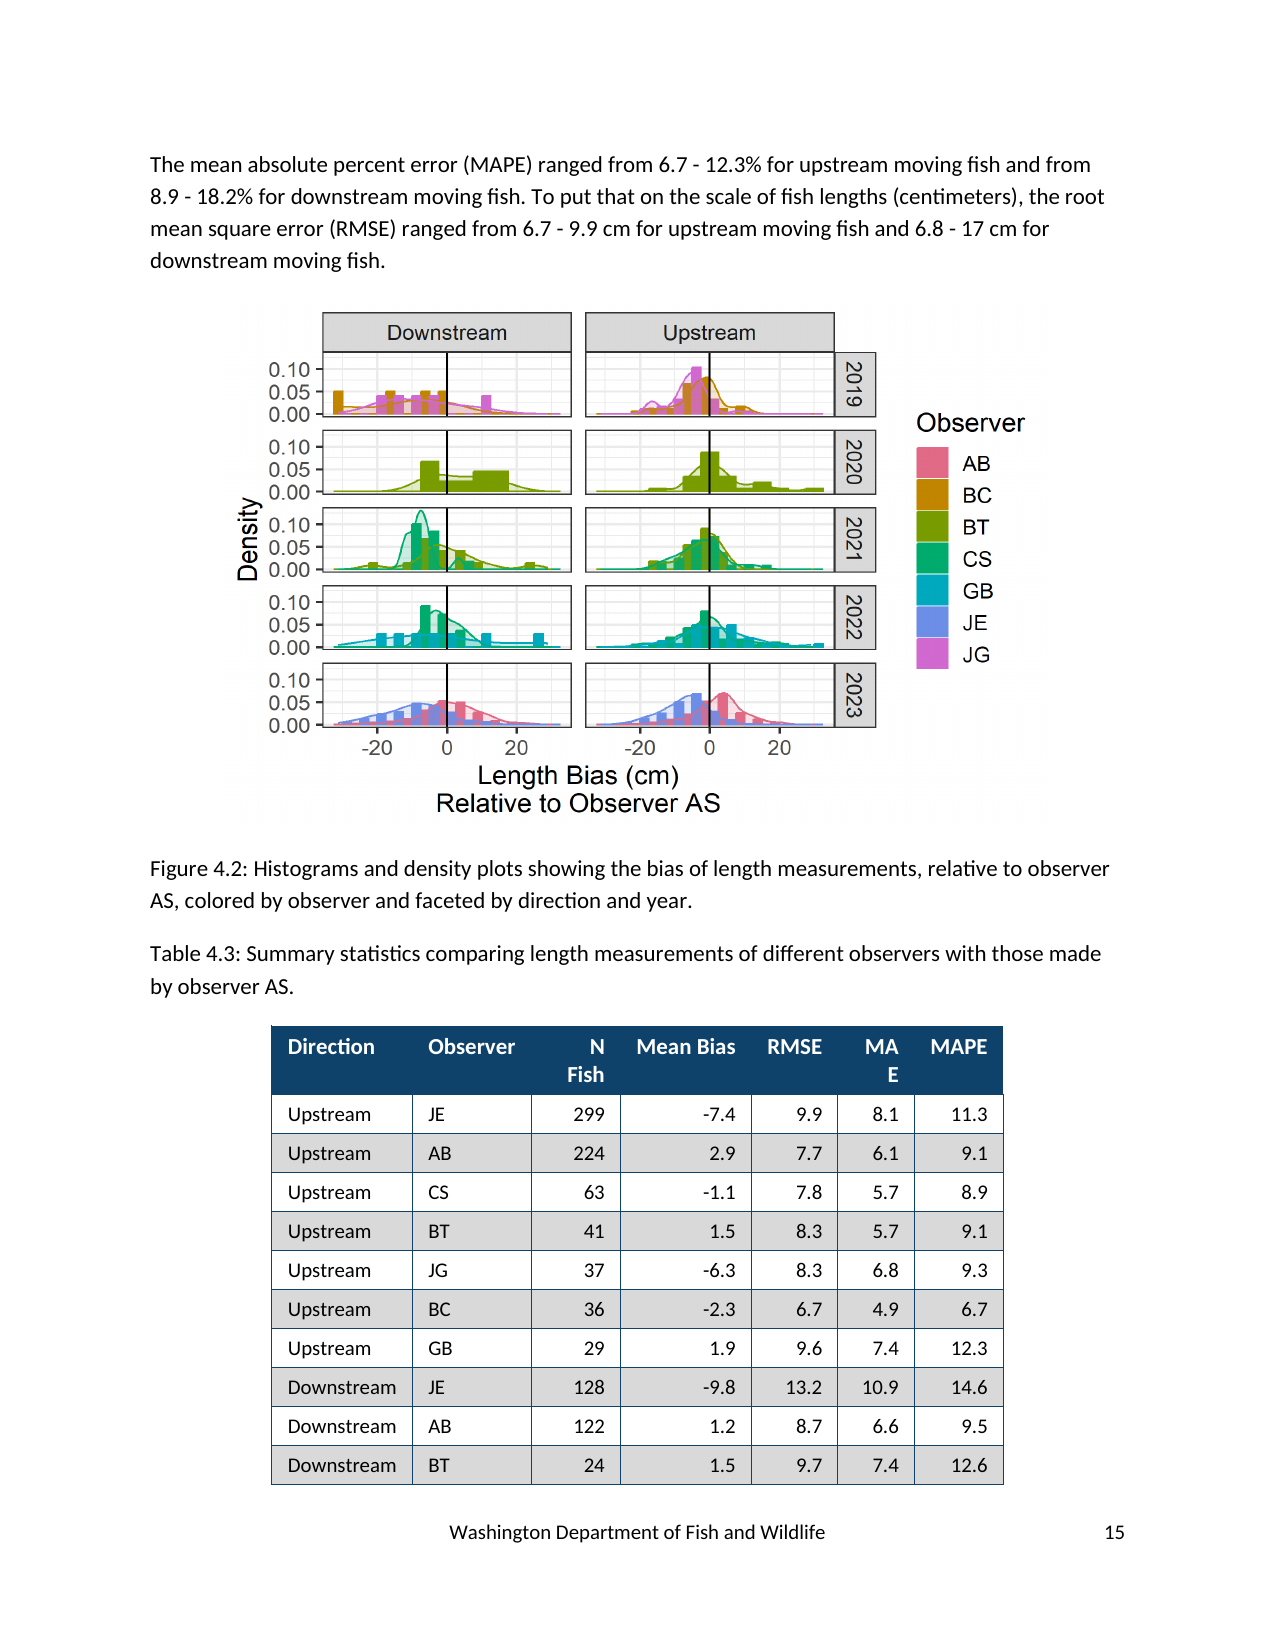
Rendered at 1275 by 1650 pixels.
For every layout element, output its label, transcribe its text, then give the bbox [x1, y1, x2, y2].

table_cell Downstream [272, 1446, 412, 1484]
table_cell 14.6 [915, 1368, 1003, 1406]
table_cell 9.7 [752, 1446, 837, 1484]
table_cell 9.3 [915, 1251, 1003, 1289]
table_cell Upstream [272, 1212, 412, 1250]
table_cell 122 [532, 1407, 620, 1445]
table_cell -6.3 [621, 1251, 751, 1289]
table_cell 24 [532, 1446, 620, 1484]
table_header RMSE [752, 1026, 837, 1094]
table_cell JE [413, 1368, 531, 1406]
table_cell 41 [532, 1212, 620, 1250]
table_cell CS [413, 1173, 531, 1211]
table_header Direction [272, 1026, 412, 1094]
table_cell 6.8 [838, 1251, 914, 1289]
table_cell Upstream [272, 1173, 412, 1211]
table_cell Downstream [272, 1368, 412, 1406]
table_cell 36 [532, 1290, 620, 1328]
table_header N Fish [532, 1026, 620, 1094]
table_cell BC [413, 1290, 531, 1328]
table_header MAE [838, 1026, 914, 1094]
table_cell Upstream [272, 1329, 412, 1367]
table_cell 12.3 [915, 1329, 1003, 1367]
table_cell 63 [532, 1173, 620, 1211]
table_cell 8.7 [752, 1407, 837, 1445]
table_cell Upstream [272, 1290, 412, 1328]
table_cell 9.1 [915, 1134, 1003, 1172]
table_cell 128 [532, 1368, 620, 1406]
table_cell 1.9 [621, 1329, 751, 1367]
table_cell Downstream [272, 1407, 412, 1445]
table_cell 1.5 [621, 1212, 751, 1250]
table_cell -7.4 [621, 1095, 751, 1133]
table_cell 9.1 [915, 1212, 1003, 1250]
text Table 4.3: Summary statistics comparing length measurements of different observers with those made by observer AS. [150, 939, 1125, 1000]
table_cell Upstream [272, 1134, 412, 1172]
table_cell JG [413, 1251, 531, 1289]
table_cell 37 [532, 1251, 620, 1289]
table_cell -2.3 [621, 1290, 751, 1328]
table_cell 5.7 [838, 1212, 914, 1250]
table_cell 7.7 [752, 1134, 837, 1172]
table_cell 6.6 [838, 1407, 914, 1445]
table_cell 4.9 [838, 1290, 914, 1328]
table_cell BT [413, 1212, 531, 1250]
table_cell 8.9 [915, 1173, 1003, 1211]
table_cell 13.2 [752, 1368, 837, 1406]
table_cell 7.8 [752, 1173, 837, 1211]
table_cell 7.4 [838, 1329, 914, 1367]
table_header Observer [413, 1026, 531, 1094]
table_cell 9.5 [915, 1407, 1003, 1445]
table_cell 6.7 [915, 1290, 1003, 1328]
text Figure 4.2: Histograms and density plots showing the bias of length measurements, relative to observer AS, colored by observer and faceted by direction and year. [150, 854, 1125, 914]
table_cell 10.9 [838, 1368, 914, 1406]
table_cell 7.4 [838, 1446, 914, 1484]
table_cell 9.9 [752, 1095, 837, 1133]
table_header Mean Bias [621, 1026, 751, 1094]
table_cell 224 [532, 1134, 620, 1172]
table_cell 2.9 [621, 1134, 751, 1172]
table_cell 9.6 [752, 1329, 837, 1367]
table_cell Upstream [272, 1251, 412, 1289]
table_cell 299 [532, 1095, 620, 1133]
table_cell 12.6 [915, 1446, 1003, 1484]
table_cell 5.7 [838, 1173, 914, 1211]
table_header MAPE [915, 1026, 1003, 1094]
table_cell -1.1 [621, 1173, 751, 1211]
table_cell BT [413, 1446, 531, 1484]
table_cell AB [413, 1134, 531, 1172]
table_cell 8.3 [752, 1251, 837, 1289]
table_cell JE [413, 1095, 531, 1133]
table_cell 6.1 [838, 1134, 914, 1172]
table_cell 1.2 [621, 1407, 751, 1445]
table_cell 11.3 [915, 1095, 1003, 1133]
table_cell 29 [532, 1329, 620, 1367]
table_cell GB [413, 1329, 531, 1367]
table_cell 8.1 [838, 1095, 914, 1133]
table_cell 6.7 [752, 1290, 837, 1328]
table_cell -9.8 [621, 1368, 751, 1406]
table_cell Upstream [272, 1095, 412, 1133]
text The mean absolute percent error (MAPE) ranged from 6.7 - 12.3% for upstream moving fish and from 8.9 - 18.2% for downstream moving fish. To put that on the scale of fish lengths (centimeters), the root mean square error (RMSE) ranged from 6.7 - 9.9 cm for upstream moving fish and 6.8 - 17 cm for downstream moving fish. [150, 150, 1125, 274]
picture [223, 299, 1052, 830]
table_cell AB [413, 1407, 531, 1445]
table_cell 8.3 [752, 1212, 837, 1250]
table_cell 1.5 [621, 1446, 751, 1484]
